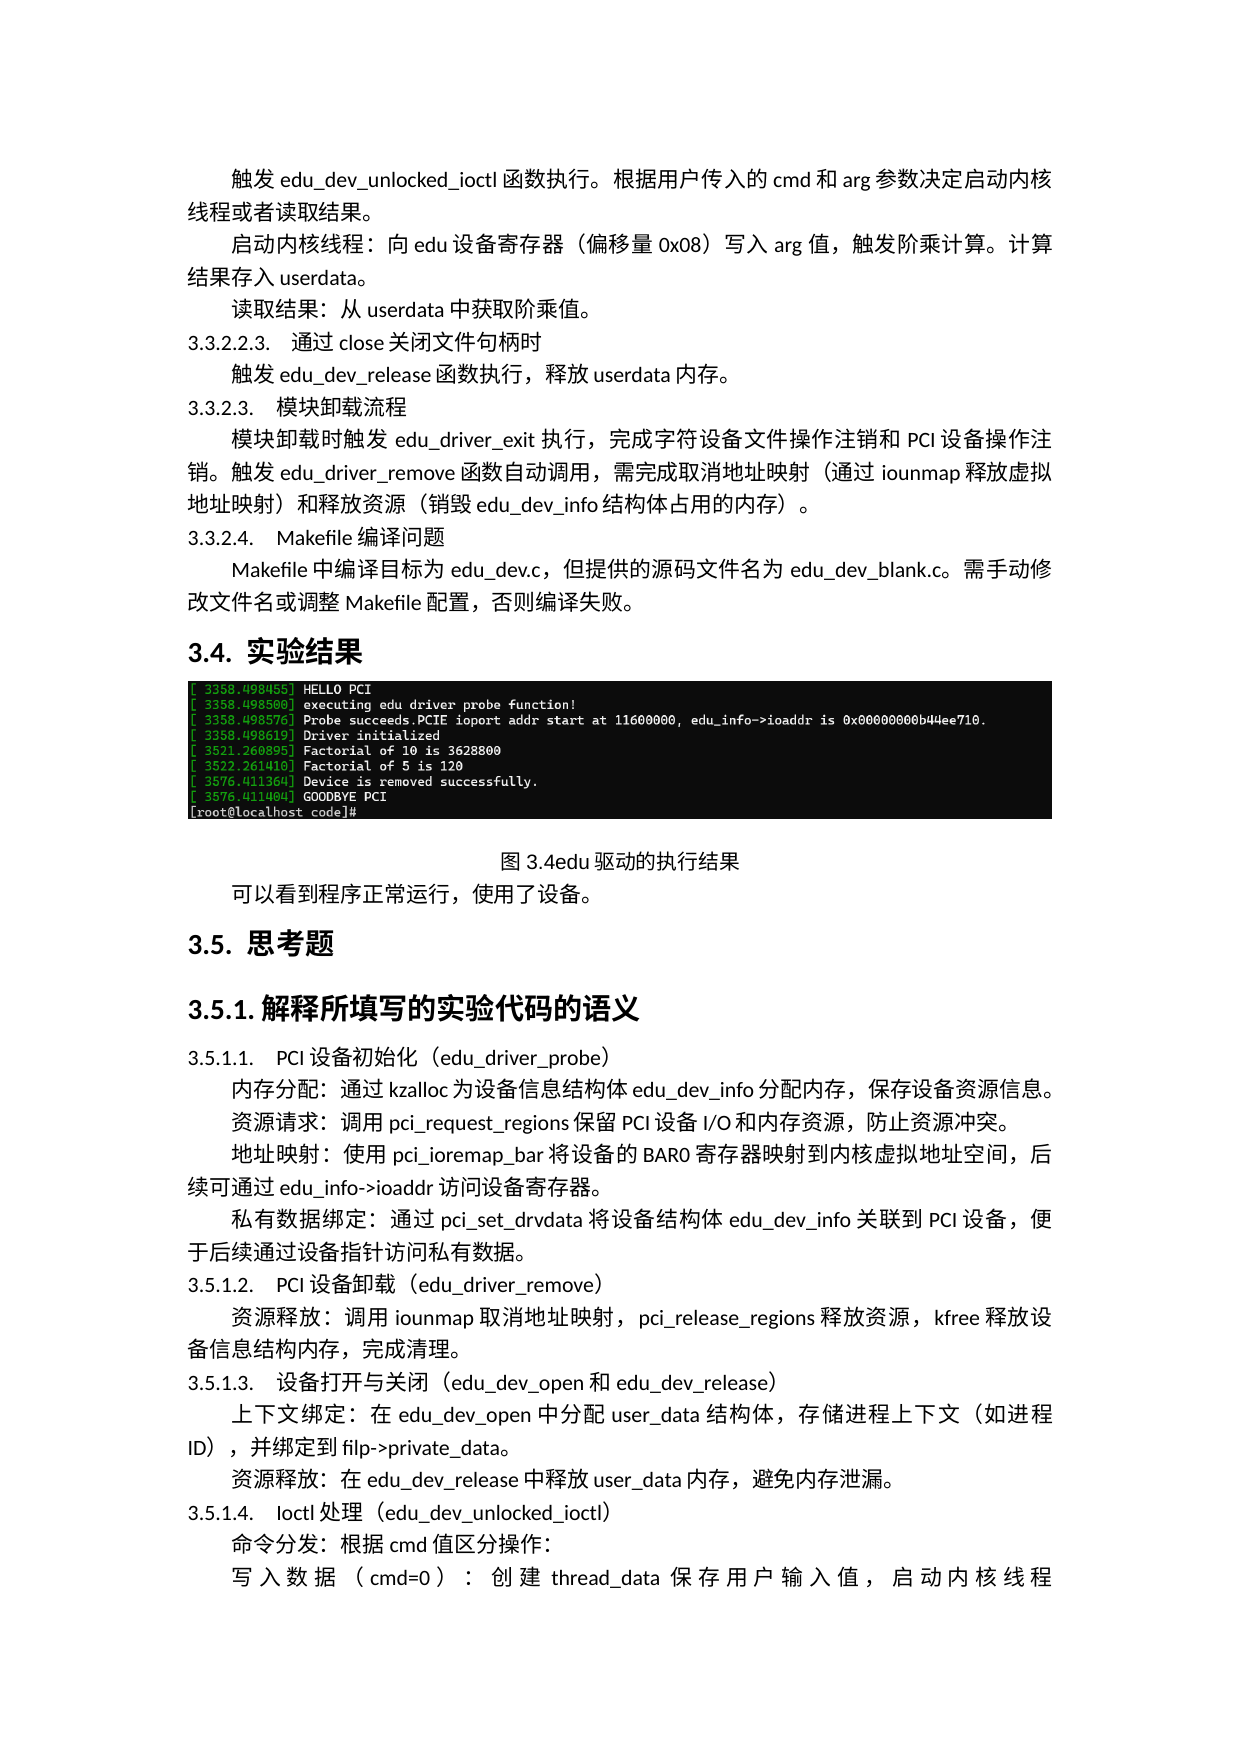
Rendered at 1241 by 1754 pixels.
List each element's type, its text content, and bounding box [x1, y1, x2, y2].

text 地址映射：使用pci_ioremap_bar将设备的BAR0寄存器映射到内核虚拟地址空间，后续可通过edu_info->ioaddr访问设备寄存器。 [187, 1137, 1053, 1202]
text 模块卸载时触发 edu_driver_exit 执行，完成字符设备文件操作注销和PCI设备操作注销。触发edu_driver_remove函数自动调用，需完成取消地址映射（通过iounmap释放虚拟地址映射）和释放资源（销毁edu_dev_info结构体占用的内存）。 [187, 422, 1053, 519]
text 资源释放：调用iounmap取消地址映射，pci_release_regions释放资源，kfree释放设备信息结构内存，完成清理。 [187, 1299, 1053, 1364]
list Ioctl处理（edu_dev_unlocked_ioctl） [187, 1494, 1053, 1527]
text 读取结果：从userdata中获取阶乘值。 [187, 292, 1053, 324]
text 可以看到程序正常运行，使用了设备。 [187, 877, 1053, 909]
list 实验结果 [187, 617, 1053, 682]
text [187, 1559, 1053, 1592]
text 内存分配：通过kzalloc为设备信息结构体edu_dev_info分配内存，保存设备资源信息。 [187, 1072, 1053, 1104]
list 通过close关闭文件句柄时 [187, 324, 1053, 357]
text 资源释放：在edu_dev_release中释放user_data内存，避免内存泄漏。 [187, 1462, 1053, 1494]
list PCI设备初始化（edu_driver_probe）​ [187, 1039, 1053, 1072]
text 启动内核线程：向edu设备寄存器（偏移量 0x08）写入 arg 值，触发阶乘计算。计算结果存入userdata。 [187, 227, 1053, 292]
list 解释所填写的实验代码的语义 [187, 974, 1053, 1039]
text 触发edu_dev_unlocked_ioctl函数执行。根据用户传入的cmd和arg参数决定启动内核线程或者读取结果。 [187, 162, 1053, 227]
text 上下文绑定：在edu_dev_open中分配user_data结构体，存储进程上下文（如进程ID），并绑定到filp->private_data。 [187, 1397, 1053, 1462]
text Makefile中编译目标为edu_dev.c，但提供的源码文件名为edu_dev_blank.c。需手动修改文件名或调整Makefile配置，否则编译失败。 [187, 552, 1053, 617]
list PCI设备卸载（edu_driver_remove） [187, 1267, 1053, 1299]
list 思考题 [187, 909, 1053, 974]
text 触发edu_dev_release函数执行，释放userdata内存。 [187, 357, 1053, 389]
text 私有数据绑定：通过pci_set_drvdata将设备结构体edu_dev_info关联到PCI设备，便于后续通过设备指针访问私有数据。 [187, 1202, 1053, 1267]
picture [188, 681, 1052, 819]
text 命令分发：根据 cmd 值区分操作： [187, 1527, 1053, 1559]
list Makefile 编译问题 [187, 519, 1053, 552]
list 设备打开与关闭（edu_dev_open 和 edu_dev_release） [187, 1364, 1053, 1397]
list 模块卸载流程​ [187, 389, 1053, 422]
text 资源请求：调用pci_request_regions保留PCI设备I/O和内存资源，防止资源冲突。 [187, 1104, 1053, 1137]
